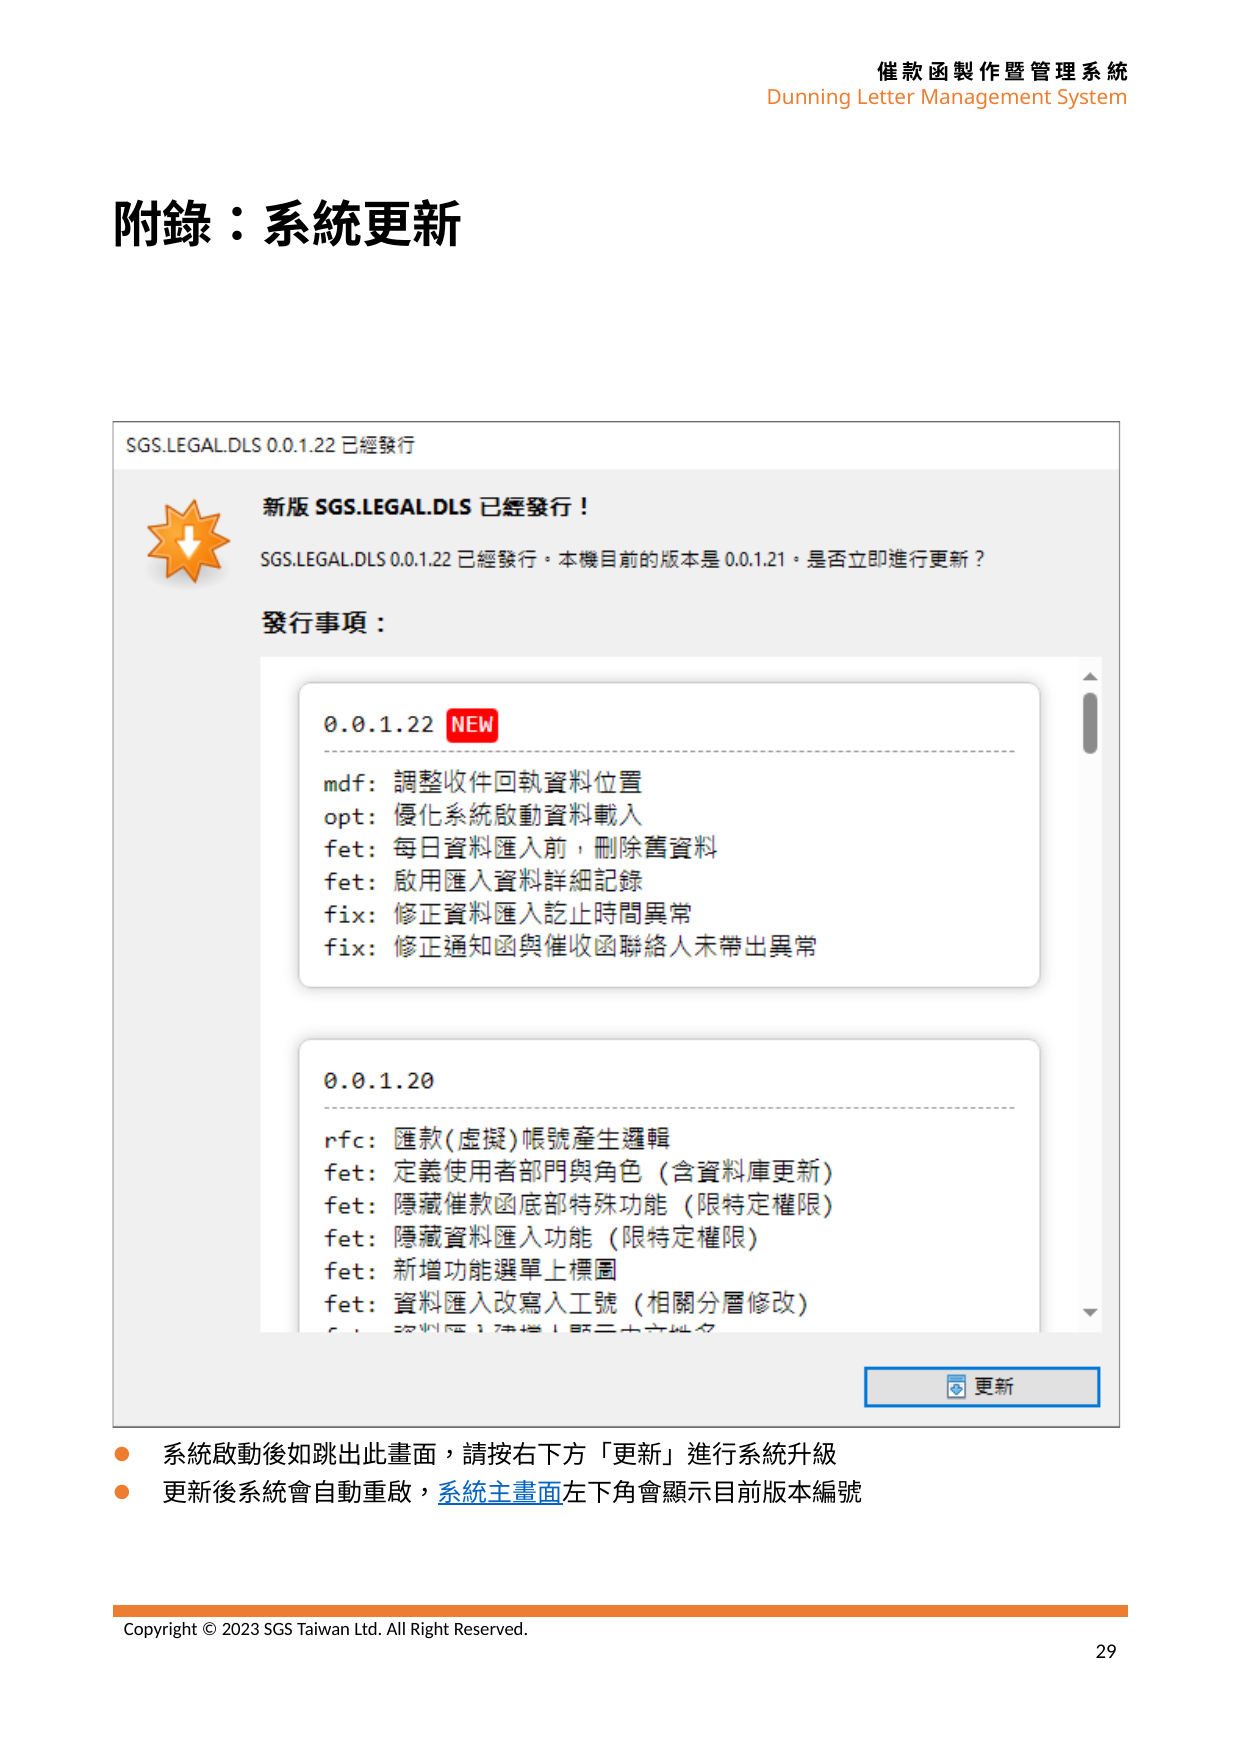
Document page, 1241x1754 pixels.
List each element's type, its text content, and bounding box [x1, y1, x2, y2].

list 系統啟動後如跳出此畫面，請按右下方「更新」進行系統升級 [112, 1434, 1128, 1472]
text 附錄：系統更新 [112, 183, 1128, 258]
picture [112, 421, 1121, 1428]
list 更新後系統會自動重啟，系統主畫面左下角會顯示目前版本編號 [112, 1472, 1128, 1509]
